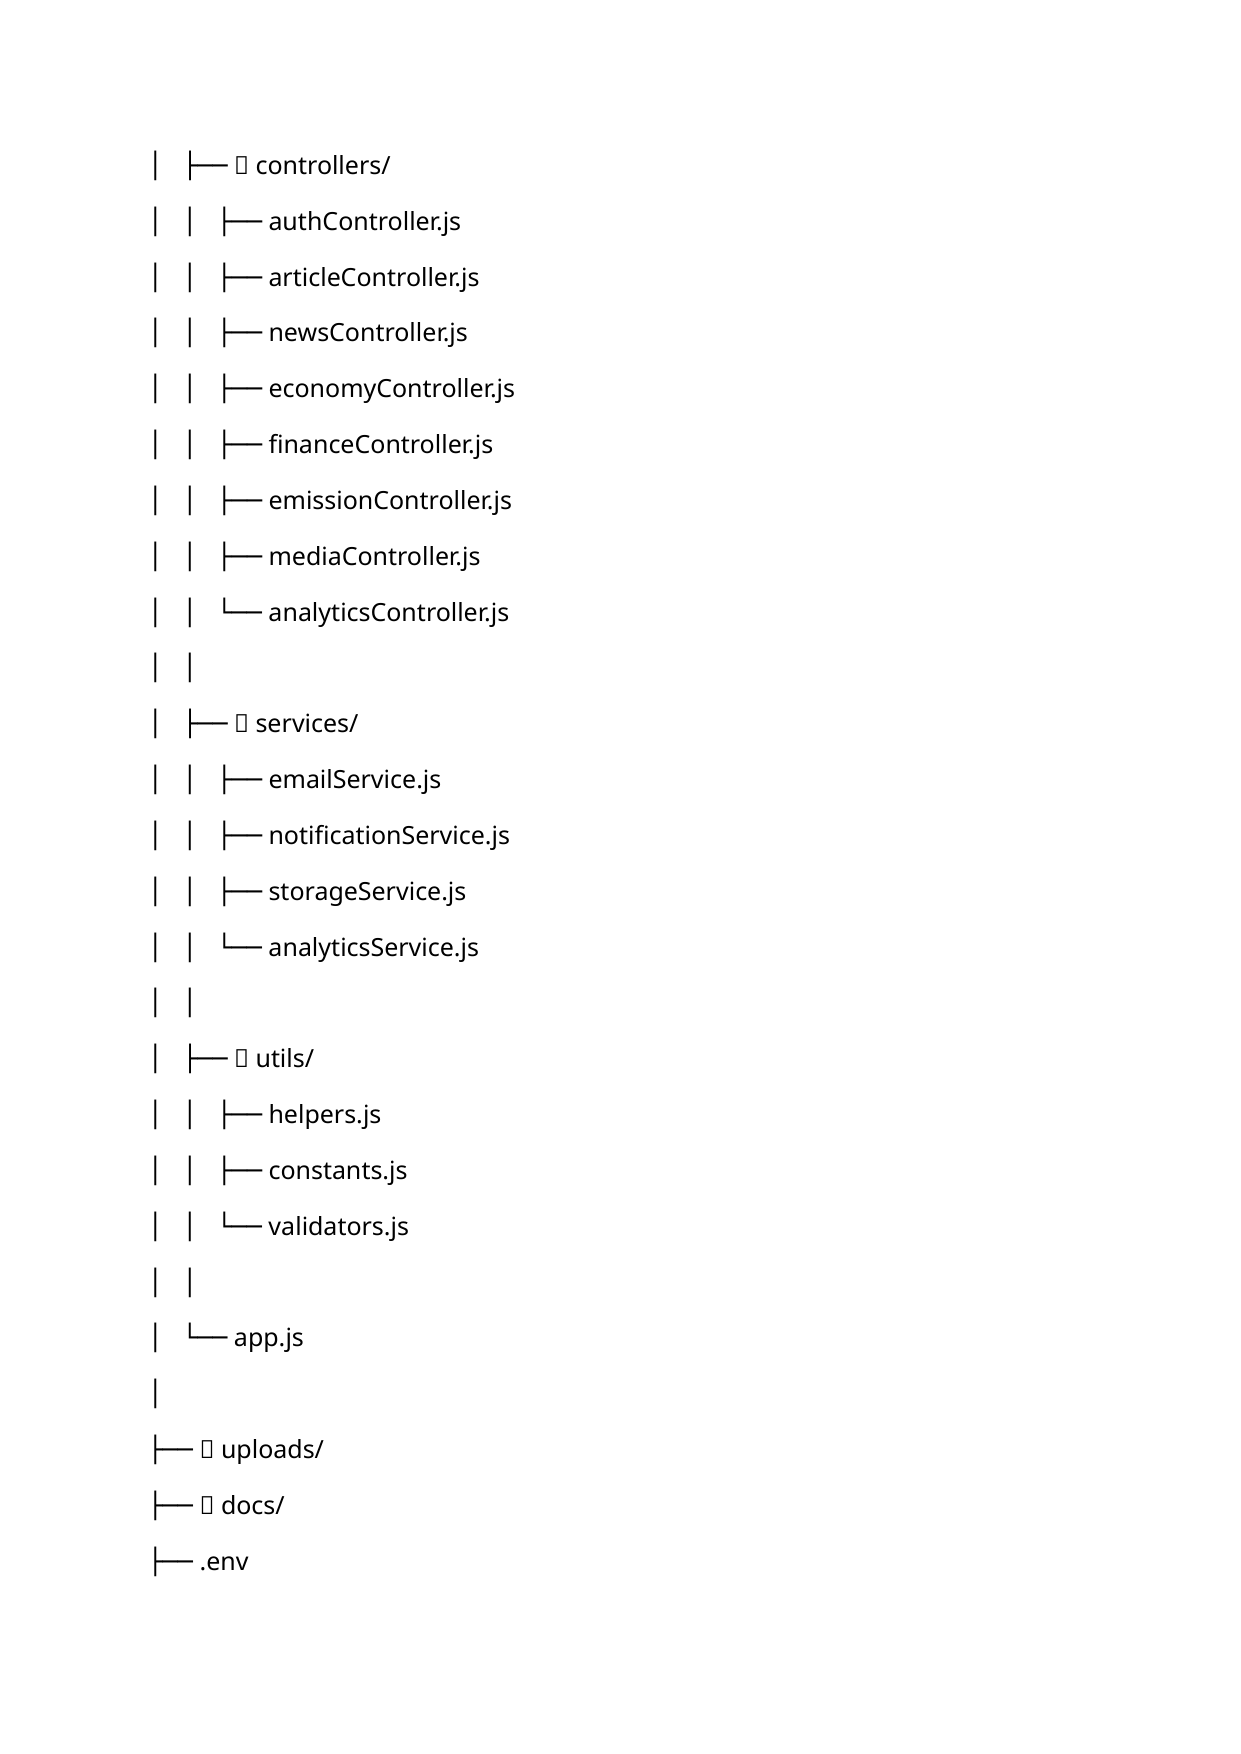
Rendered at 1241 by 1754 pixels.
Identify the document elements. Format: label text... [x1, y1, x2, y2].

text │ │ ├── helpers.js [148, 1097, 1093, 1131]
text │ └── app.js [148, 1320, 1093, 1354]
text │ │ └── analyticsService.js [148, 929, 1093, 963]
text │ ├── 📂 utils/ [148, 1041, 1093, 1075]
text │ │ ├── constants.js [148, 1153, 1093, 1187]
text │ │ ├── articleController.js [148, 259, 1093, 293]
text │ │ [148, 985, 1093, 1019]
text │ ├── 📂 services/ [148, 706, 1093, 740]
text │ │ ├── newsController.js [148, 315, 1093, 349]
text │ ├── 📂 controllers/ [148, 148, 1093, 182]
text │ │ ├── emissionController.js [148, 483, 1093, 517]
text │ │ [148, 1264, 1093, 1298]
text │ │ └── validators.js [148, 1208, 1093, 1242]
text │ │ ├── financeController.js [148, 427, 1093, 461]
text │ │ ├── economyController.js [148, 371, 1093, 405]
text │ [148, 1376, 1093, 1410]
text │ │ ├── notificationService.js [148, 818, 1093, 852]
text │ │ ├── mediaController.js [148, 538, 1093, 572]
text │ │ [148, 650, 1093, 684]
text │ │ ├── emailService.js [148, 762, 1093, 796]
text │ │ └── analyticsController.js [148, 594, 1093, 628]
text │ │ ├── storageService.js [148, 873, 1093, 907]
text │ │ ├── authController.js [148, 203, 1093, 237]
text ├── 📂 uploads/ [148, 1432, 1093, 1466]
text ├── 📂 docs/ [148, 1488, 1093, 1522]
text ├── .env [148, 1543, 1093, 1577]
